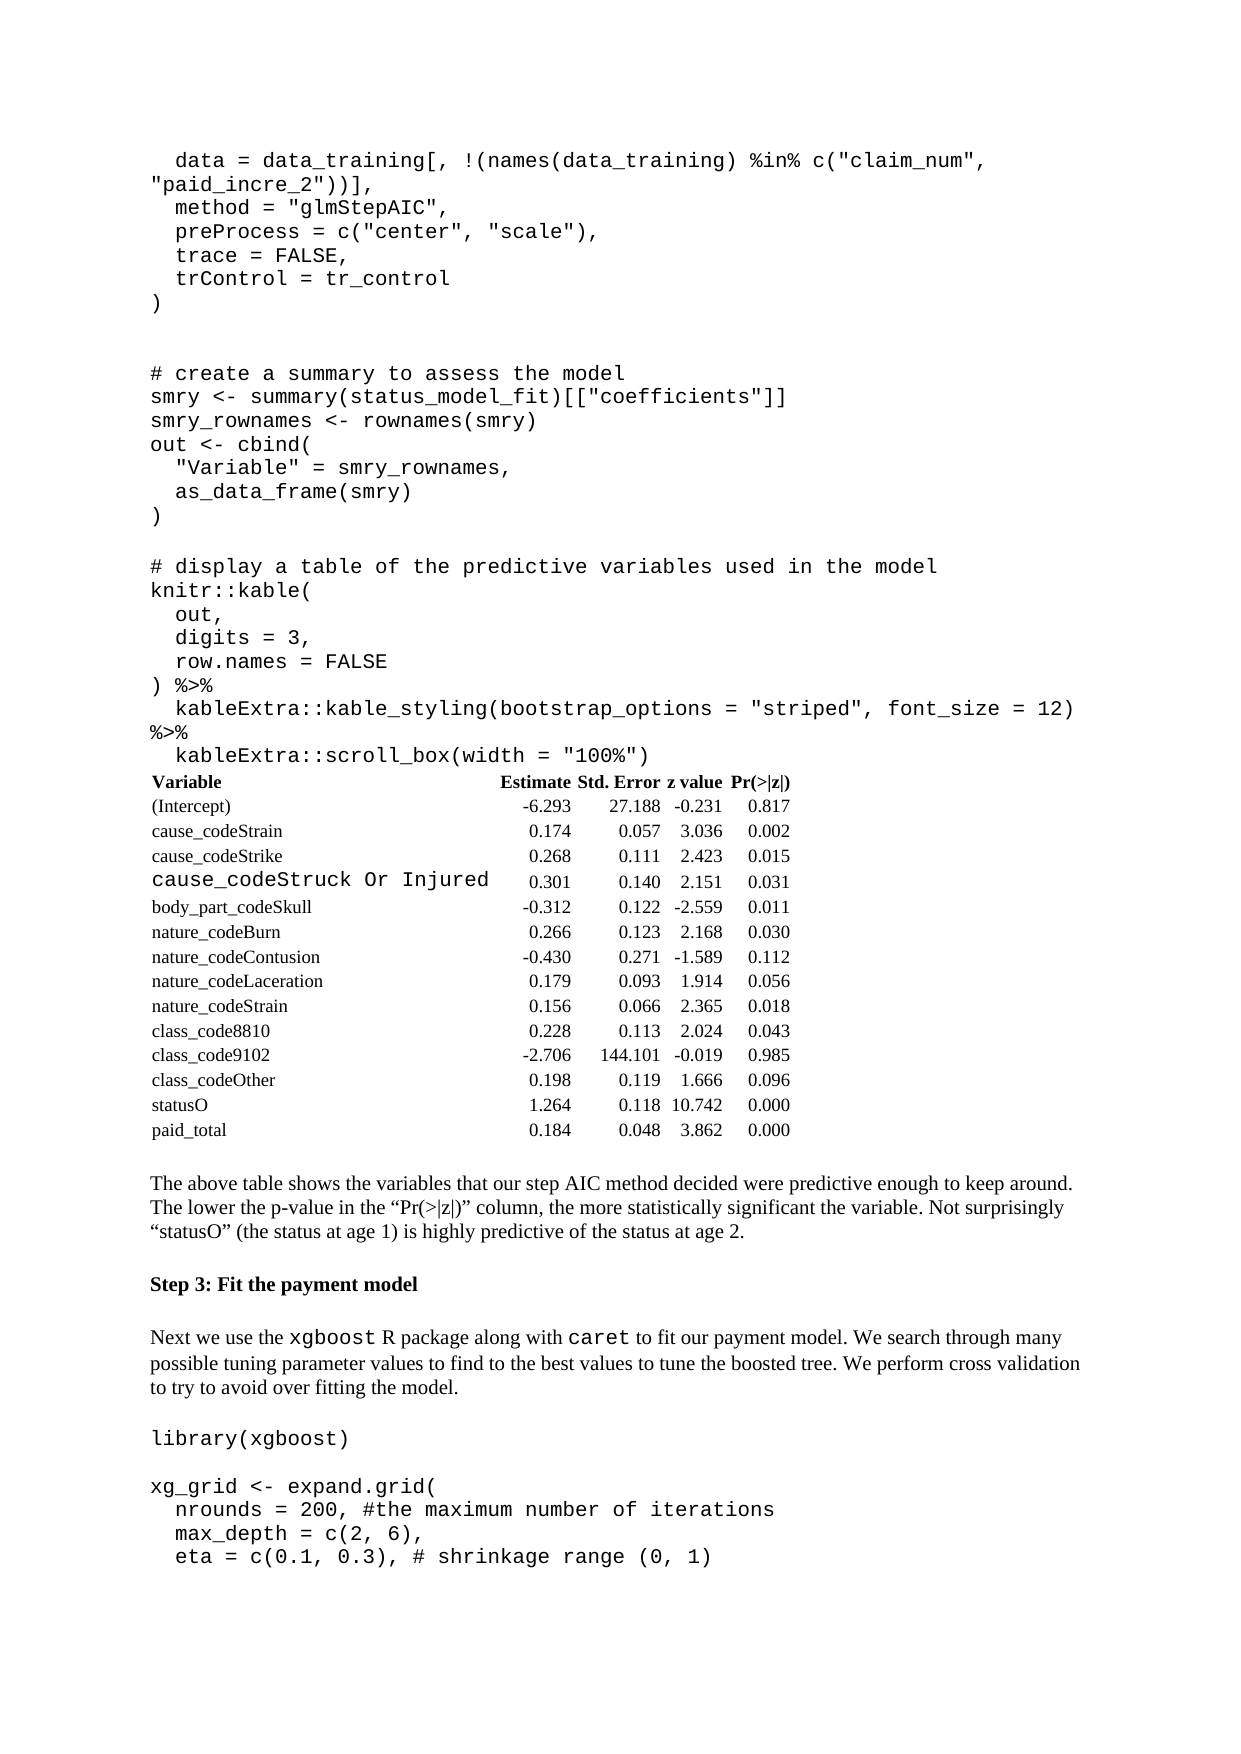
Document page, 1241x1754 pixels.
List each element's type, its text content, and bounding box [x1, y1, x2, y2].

table_cell 0.031 [724, 868, 792, 895]
table_cell 0.002 [724, 819, 792, 843]
table_cell 0.018 [724, 994, 792, 1018]
table_cell class_codeOther [150, 1068, 495, 1092]
table_cell 0.140 [573, 868, 662, 895]
text kableExtra::scroll_box(width = "100%") [150, 746, 1090, 769]
table_cell 27.188 [573, 794, 662, 818]
text trControl = tr_control [150, 268, 1090, 292]
text The above table shows the variables that our step AIC method decided were predictive enough to keep around. The lower the p-value in the “Pr(>|z|)” column, the more statistically significant the variable. Not surprisingly “statusO” (the status at age 1) is highly predictive of the status at age 2. [150, 1171, 1090, 1243]
table_cell statusO [150, 1092, 495, 1117]
table_cell 0.043 [724, 1018, 792, 1043]
text library(xgboost) [150, 1428, 1090, 1452]
text # create a summary to assess the model [150, 363, 1090, 386]
table_cell 0.057 [573, 819, 662, 843]
table_cell 0.156 [495, 994, 572, 1018]
table_cell nature_codeBurn [150, 919, 495, 944]
table_cell 1.264 [495, 1092, 572, 1117]
table_cell 0.179 [495, 969, 572, 993]
table_cell 3.036 [662, 819, 724, 843]
table_cell nature_codeStrain [150, 994, 495, 1018]
table_cell 0.122 [573, 895, 662, 919]
table_cell 0.000 [724, 1117, 792, 1142]
table_cell cause_codeStruck Or Injured [150, 868, 495, 895]
table_cell 0.985 [724, 1043, 792, 1067]
text smry_rownames <- rownames(smry) [150, 410, 1090, 434]
text eta = c(0.1, 0.3), # shrinkage range (0, 1) [150, 1547, 1090, 1570]
table_cell 0.111 [573, 843, 662, 868]
table_cell 0.266 [495, 919, 572, 944]
table_cell 2.151 [662, 868, 724, 895]
table_cell 0.228 [495, 1018, 572, 1043]
table_cell 10.742 [662, 1092, 724, 1117]
table_cell 0.000 [724, 1092, 792, 1117]
table_cell 2.168 [662, 919, 724, 944]
table_cell 0.301 [495, 868, 572, 895]
text trace = FALSE, [150, 244, 1090, 268]
text ) %>% [150, 674, 1090, 698]
table_cell 0.184 [495, 1117, 572, 1142]
table_header Pr(>|z|) [724, 769, 792, 794]
text smry <- summary(status_model_fit)[["coefficients"]] [150, 386, 1090, 410]
table_cell 0.119 [573, 1068, 662, 1092]
text method = "glmStepAIC", [150, 197, 1090, 221]
table_cell 0.011 [724, 895, 792, 919]
table_cell 3.862 [662, 1117, 724, 1142]
text as_data_frame(smry) [150, 481, 1090, 505]
table_cell 0.268 [495, 843, 572, 868]
text max_depth = c(2, 6), [150, 1523, 1090, 1547]
table_cell 0.066 [573, 994, 662, 1018]
table_header z value [662, 769, 724, 794]
table_cell 0.093 [573, 969, 662, 993]
table_cell 2.365 [662, 994, 724, 1018]
table_cell class_code9102 [150, 1043, 495, 1067]
table_cell class_code8810 [150, 1018, 495, 1043]
table_cell -0.312 [495, 895, 572, 919]
text preProcess = c("center", "scale"), [150, 221, 1090, 244]
table_cell -0.231 [662, 794, 724, 818]
table_cell -0.430 [495, 944, 572, 969]
table_cell cause_codeStrike [150, 843, 495, 868]
table_cell 0.112 [724, 944, 792, 969]
table_cell 0.198 [495, 1068, 572, 1092]
table_header Std. Error [573, 769, 662, 794]
table_cell 0.174 [495, 819, 572, 843]
text digits = 3, [150, 627, 1090, 651]
text ) [150, 505, 1090, 528]
table_cell 0.123 [573, 919, 662, 944]
table_cell 0.030 [724, 919, 792, 944]
table_cell 0.048 [573, 1117, 662, 1142]
table_cell 1.914 [662, 969, 724, 993]
table_cell 0.015 [724, 843, 792, 868]
table_cell nature_codeContusion [150, 944, 495, 969]
table_cell nature_codeLaceration [150, 969, 495, 993]
table_cell 2.423 [662, 843, 724, 868]
text "Variable" = smry_rownames, [150, 457, 1090, 481]
text Next we use the xgboost R package along with caret to fit our payment model. We search through many possible tuning parameter values to find to the best values to tune the boosted tree. We perform cross validation to try to avoid over fitting the model. [150, 1325, 1090, 1399]
text out <- cbind( [150, 434, 1090, 457]
table_cell paid_total [150, 1117, 495, 1142]
table_cell 1.666 [662, 1068, 724, 1092]
text ) [150, 292, 1090, 316]
table_cell 0.056 [724, 969, 792, 993]
table_cell -0.019 [662, 1043, 724, 1067]
table_cell 0.271 [573, 944, 662, 969]
text Step 3: Fit the payment model [150, 1272, 1090, 1296]
text data = data_training[, !(names(data_training) %in% c("claim_num", "paid_incre_2"))], [150, 150, 1090, 197]
text row.names = FALSE [150, 651, 1090, 674]
table_cell 0.118 [573, 1092, 662, 1117]
text kableExtra::kable_styling(bootstrap_options = "striped", font_size = 12) %>% [150, 698, 1090, 746]
table_cell 144.101 [573, 1043, 662, 1067]
table_cell -2.559 [662, 895, 724, 919]
table_cell (Intercept) [150, 794, 495, 818]
table_cell body_part_codeSkull [150, 895, 495, 919]
table_cell 0.817 [724, 794, 792, 818]
table_cell cause_codeStrain [150, 819, 495, 843]
text nrounds = 200, #the maximum number of iterations [150, 1499, 1090, 1523]
table_header Estimate [495, 769, 572, 794]
table_header Variable [150, 769, 495, 794]
table_cell -2.706 [495, 1043, 572, 1067]
text # display a table of the predictive variables used in the model [150, 556, 1090, 580]
table_cell -1.589 [662, 944, 724, 969]
table_cell -6.293 [495, 794, 572, 818]
text knitr::kable( [150, 580, 1090, 604]
table_cell 0.096 [724, 1068, 792, 1092]
text xg_grid <- expand.grid( [150, 1476, 1090, 1499]
text out, [150, 604, 1090, 627]
table_cell 2.024 [662, 1018, 724, 1043]
table_cell 0.113 [573, 1018, 662, 1043]
